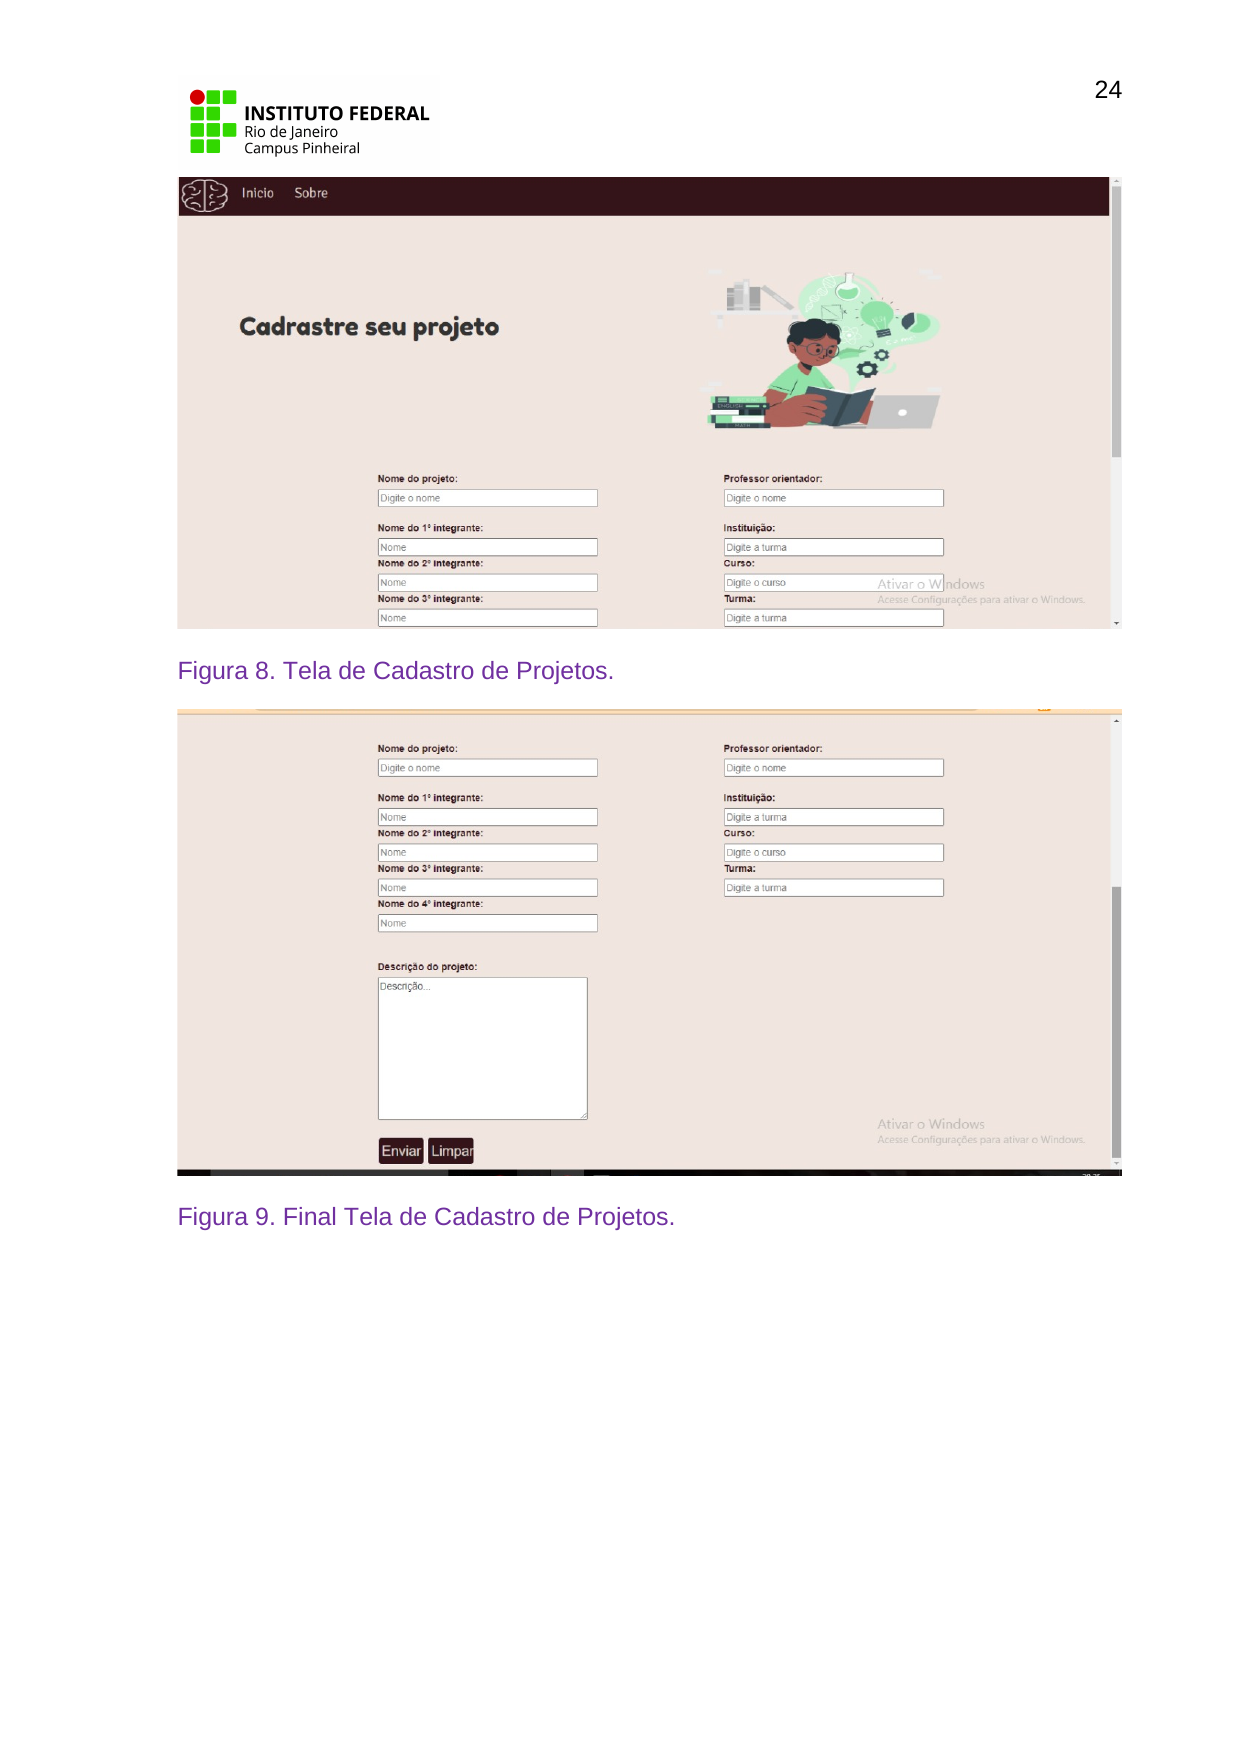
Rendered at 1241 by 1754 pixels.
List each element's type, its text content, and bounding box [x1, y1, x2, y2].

text Figura 8. Tela de Cadastro de Projetos. [177, 656, 1122, 684]
picture [177, 177, 1122, 629]
text Figura 9. Final Tela de Cadastro de Projetos. [177, 1202, 1122, 1231]
picture [177, 75, 440, 169]
picture [177, 709, 1122, 1176]
